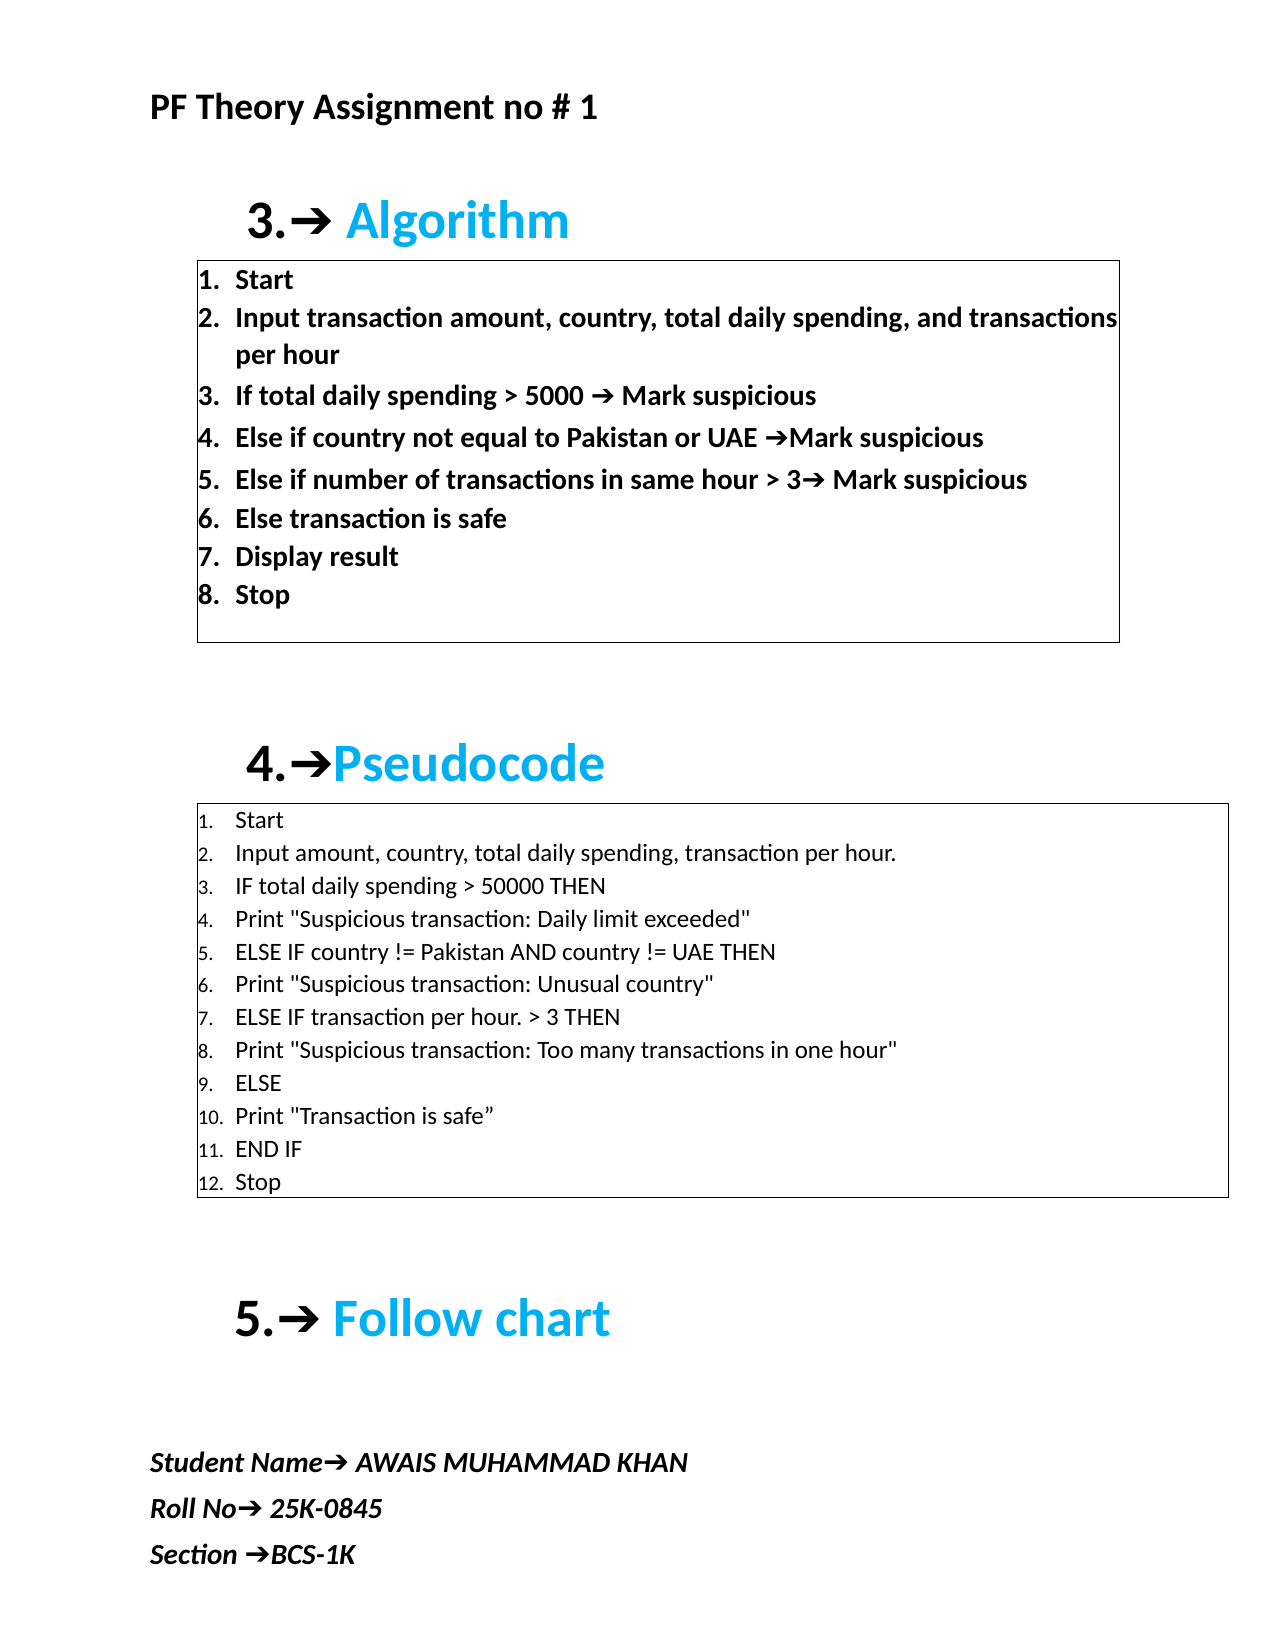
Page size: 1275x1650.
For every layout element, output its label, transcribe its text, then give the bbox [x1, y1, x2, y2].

list ELSE IF transaction per hour. > 3 THEN [198, 1001, 1228, 1032]
subtitle 3.➔ Algorithm [148, 180, 1228, 254]
list END IF [198, 1132, 1228, 1164]
list ELSE [198, 1066, 1228, 1098]
list Start [198, 804, 1228, 834]
list IF total daily spending > 50000 THEN [198, 869, 1228, 900]
list Else if number of transactions in same hour > 3➔ Mark suspicious [198, 457, 1119, 498]
list Start [198, 261, 1119, 297]
subtitle 5.➔ Follow chart [148, 1278, 1228, 1352]
list Input transaction amount, country, total daily spending, and transactions per hour [198, 298, 1119, 372]
list Input amount, country, total daily spending, transaction per hour. [198, 836, 1228, 867]
list Else if country not equal to Pakistan or UAE ➔Mark suspicious [198, 415, 1119, 456]
list Else transaction is safe [198, 499, 1119, 536]
list Print "Suspicious transaction: Unusual country" [198, 968, 1228, 999]
list Print "Suspicious transaction: Too many transactions in one hour" [198, 1033, 1228, 1065]
list Display result [198, 537, 1119, 574]
list Print "Suspicious transaction: Daily limit exceeded" [198, 902, 1228, 933]
list If total daily spending > 5000 ➔ Mark suspicious [198, 373, 1119, 413]
subtitle 4.➔Pseudocode [148, 723, 1228, 797]
list Stop [198, 1165, 1228, 1197]
list Print "Transaction is safe” [198, 1099, 1228, 1131]
list Stop [198, 575, 1119, 612]
list ELSE IF country != Pakistan AND country != UAE THEN [198, 935, 1228, 966]
